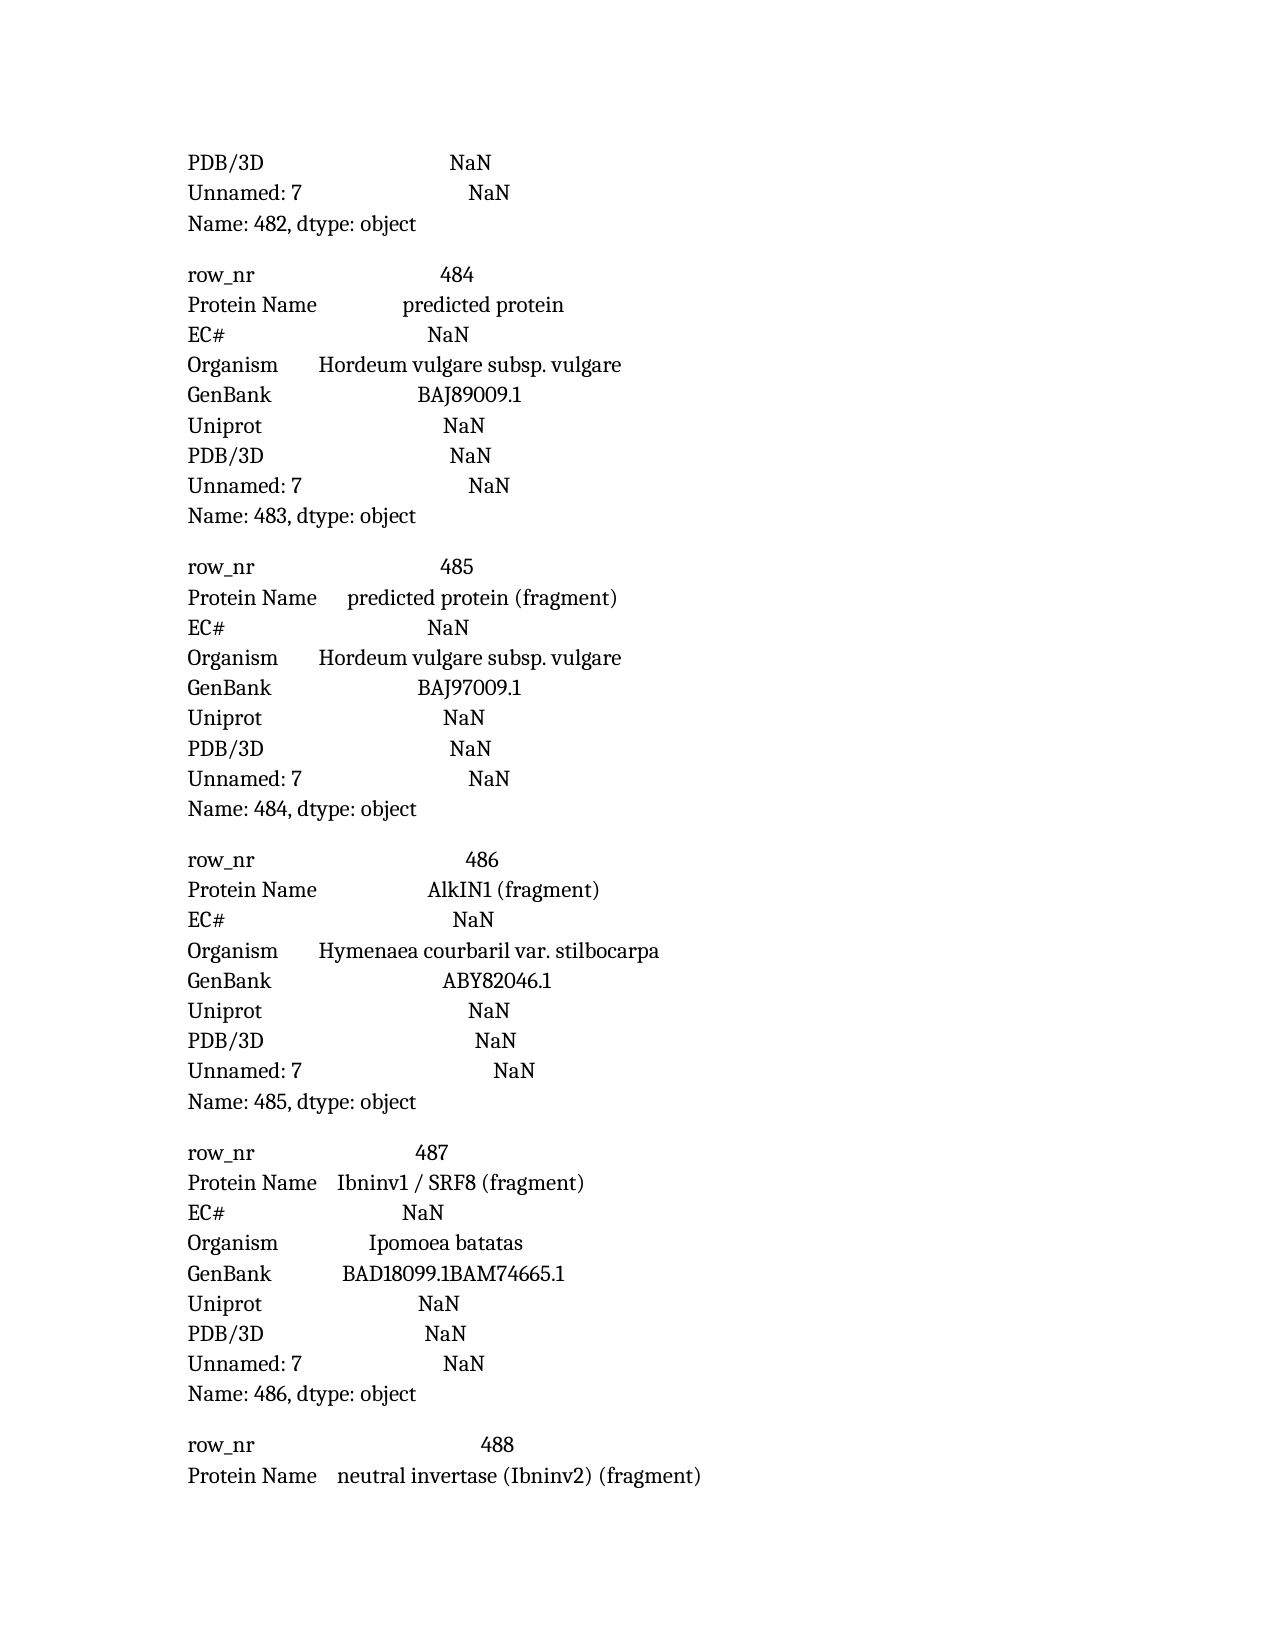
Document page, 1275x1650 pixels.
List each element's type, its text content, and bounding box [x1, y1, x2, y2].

text row_nr 487 Protein Name Ibninv1 / SRF8 (fragment) EC# NaN Organism Ipomoea batatas GenBank BAD18099.1BAM74665.1 Uniprot NaN PDB/3D NaN Unnamed: 7 NaN Name: 486, dtype: object [187, 1139, 1087, 1408]
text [187, 150, 1087, 237]
text row_nr 484 Protein Name predicted protein EC# NaN Organism Hordeum vulgare subsp. vulgare GenBank BAJ89009.1 Uniprot NaN PDB/3D NaN Unnamed: 7 NaN Name: 483, dtype: object [187, 261, 1087, 529]
text row_nr 486 Protein Name AlkIN1 (fragment) EC# NaN Organism Hymenaea courbaril var. stilbocarpa GenBank ABY82046.1 Uniprot NaN PDB/3D NaN Unnamed: 7 NaN Name: 485, dtype: object [187, 847, 1087, 1115]
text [187, 1432, 1087, 1489]
text row_nr 485 Protein Name predicted protein (fragment) EC# NaN Organism Hordeum vulgare subsp. vulgare GenBank BAJ97009.1 Uniprot NaN PDB/3D NaN Unnamed: 7 NaN Name: 484, dtype: object [187, 554, 1087, 822]
